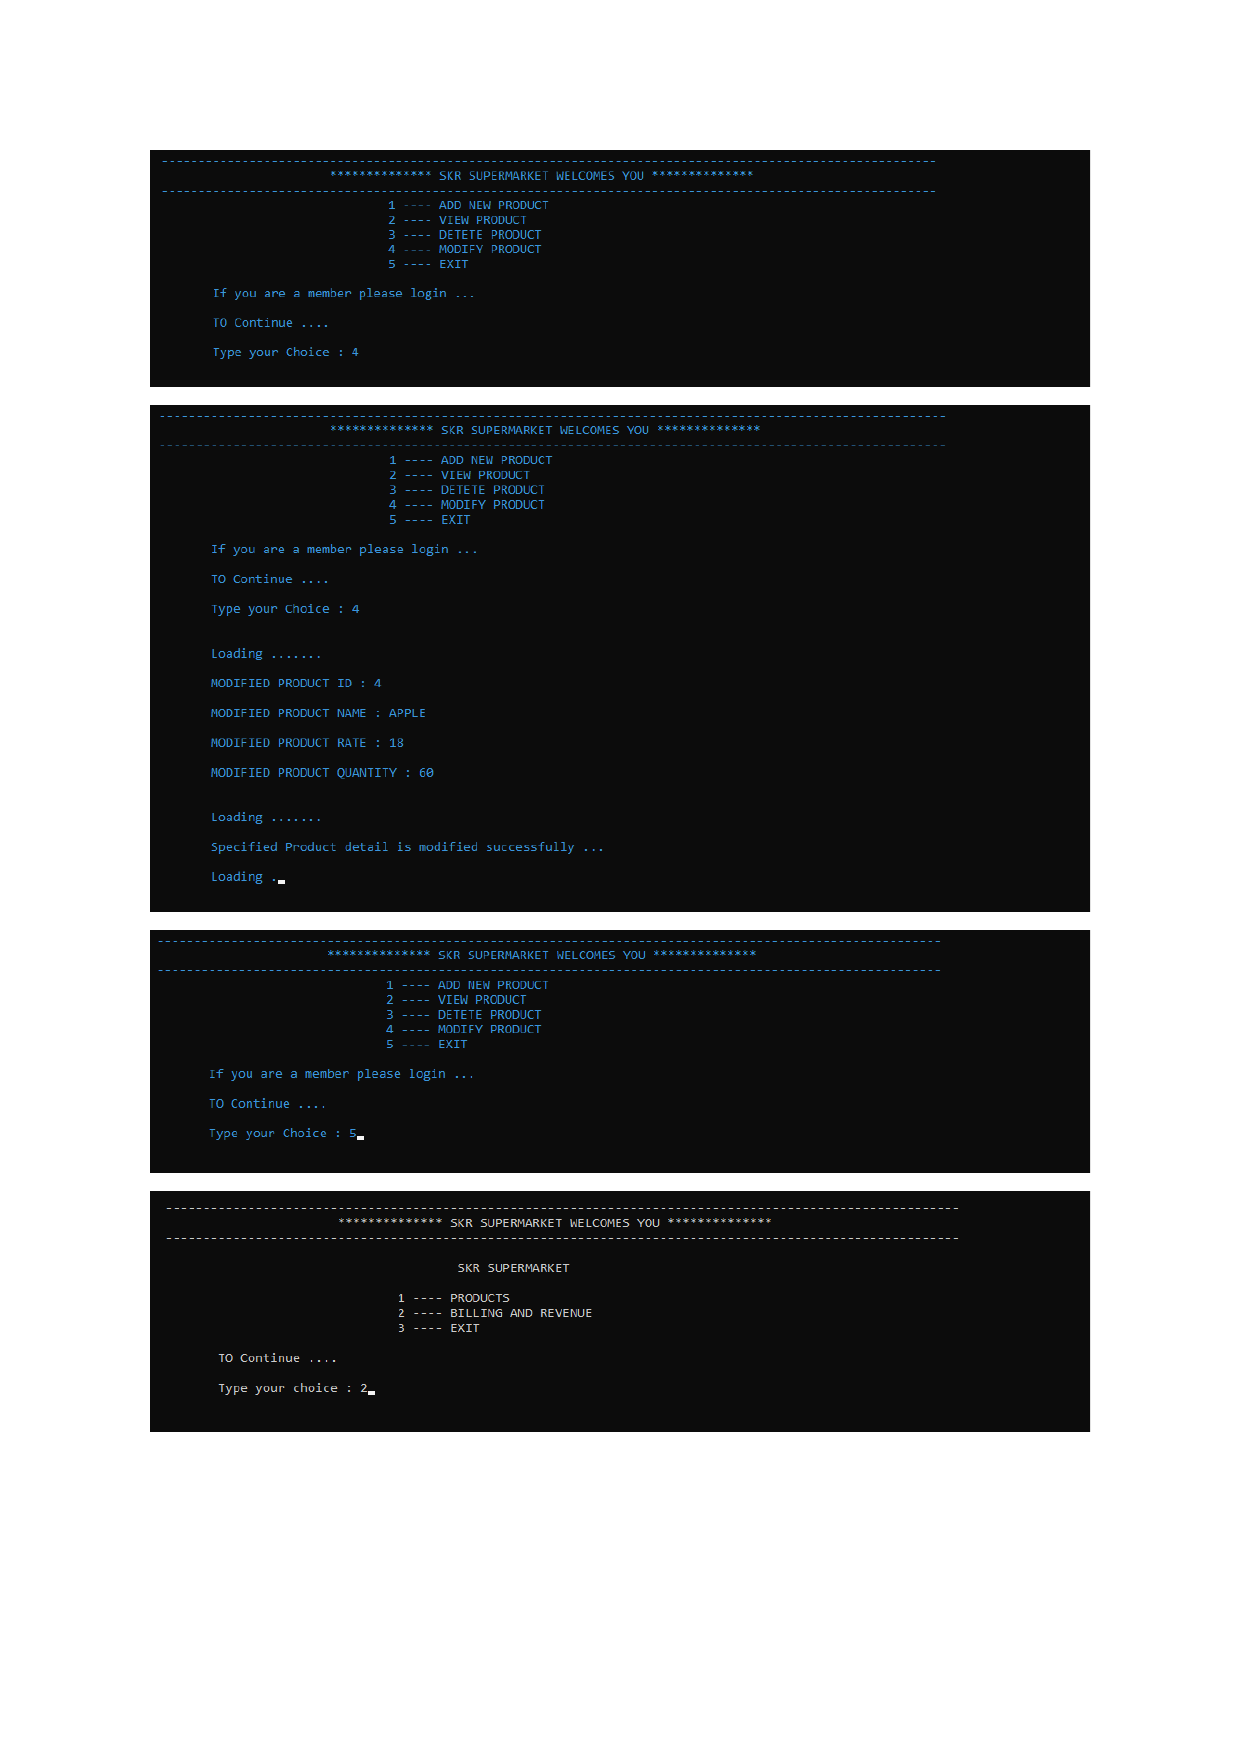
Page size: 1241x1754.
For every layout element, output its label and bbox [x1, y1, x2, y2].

picture [150, 150, 1091, 387]
picture [150, 1191, 1091, 1432]
picture [150, 405, 1091, 912]
picture [150, 930, 1091, 1173]
